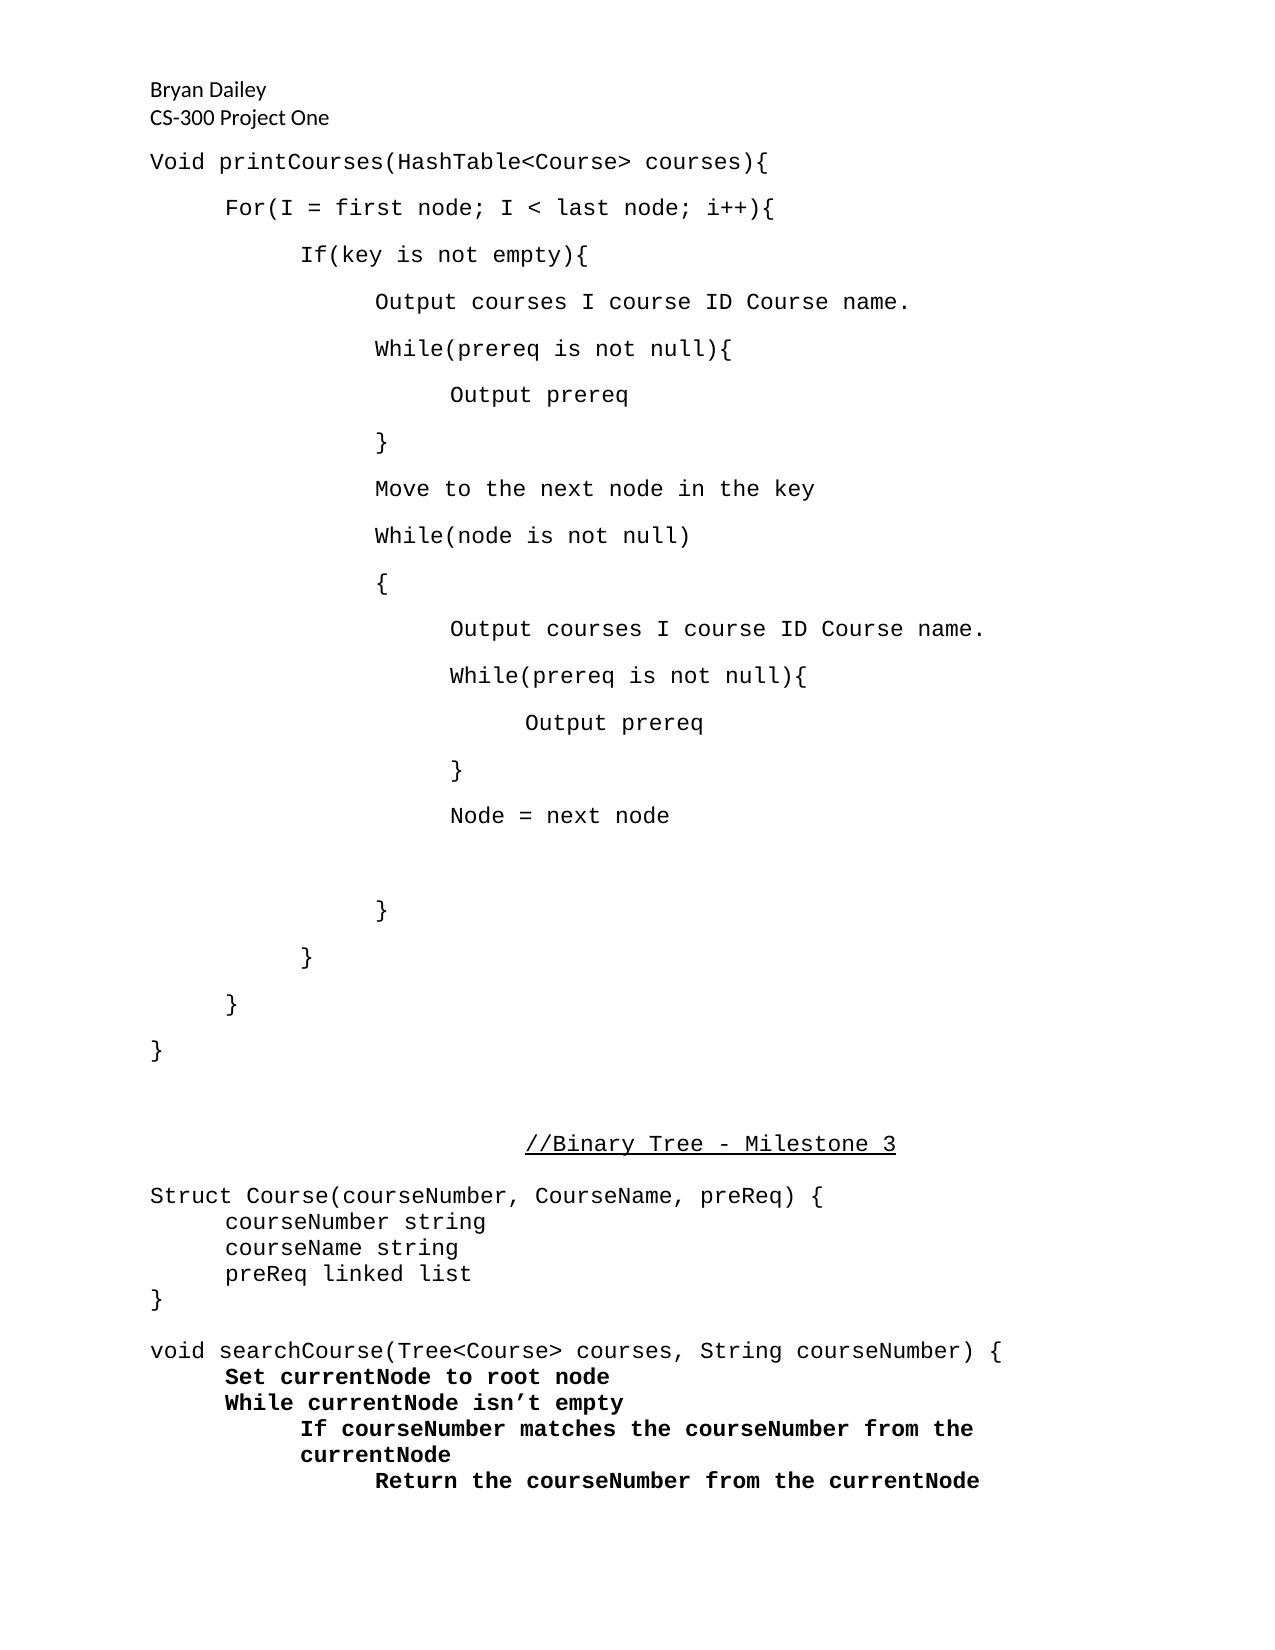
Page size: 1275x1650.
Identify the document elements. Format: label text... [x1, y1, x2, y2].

text If courseNumber matches the courseNumber from the currentNode [300, 1417, 1125, 1469]
text Return the courseNumber from the currentNode [150, 1469, 1125, 1495]
text } [150, 431, 1125, 457]
text //Binary Tree - Milestone 3 [525, 1132, 1125, 1158]
text Node = next node [150, 805, 1125, 831]
text } [150, 945, 1125, 971]
text Void printCourses(HashTable<Course> courses){ [150, 150, 1125, 176]
text Output prereq [150, 711, 1125, 737]
text preReq linked list [150, 1262, 1125, 1288]
text Set currentNode to root node [150, 1366, 1125, 1392]
text While(prereq is not null){ [150, 337, 1125, 363]
text } [150, 898, 1125, 924]
text While currentNode isn’t empty [150, 1392, 1125, 1417]
text courseNumber string [150, 1210, 1125, 1236]
text While(prereq is not null){ [150, 664, 1125, 690]
text { [150, 571, 1125, 597]
text } [225, 992, 1125, 1018]
text Output courses I course ID Course name. [150, 290, 1125, 316]
text Output prereq [150, 384, 1125, 410]
text courseName string [150, 1236, 1125, 1262]
text Struct Course(courseNumber, CourseName, preReq) { [150, 1184, 1125, 1210]
text } [150, 1039, 1125, 1064]
text } [150, 1288, 1125, 1314]
text } [150, 758, 1125, 784]
text If(key is not empty){ [150, 243, 1125, 269]
text For(I = first node; I < last node; i++){ [150, 197, 1125, 223]
text While(node is not null) [150, 524, 1125, 550]
text Output courses I course ID Course name. [150, 618, 1125, 644]
text void searchCourse(Tree<Course> courses, String courseNumber) { [150, 1340, 1125, 1366]
text Move to the next node in the key [150, 477, 1125, 503]
